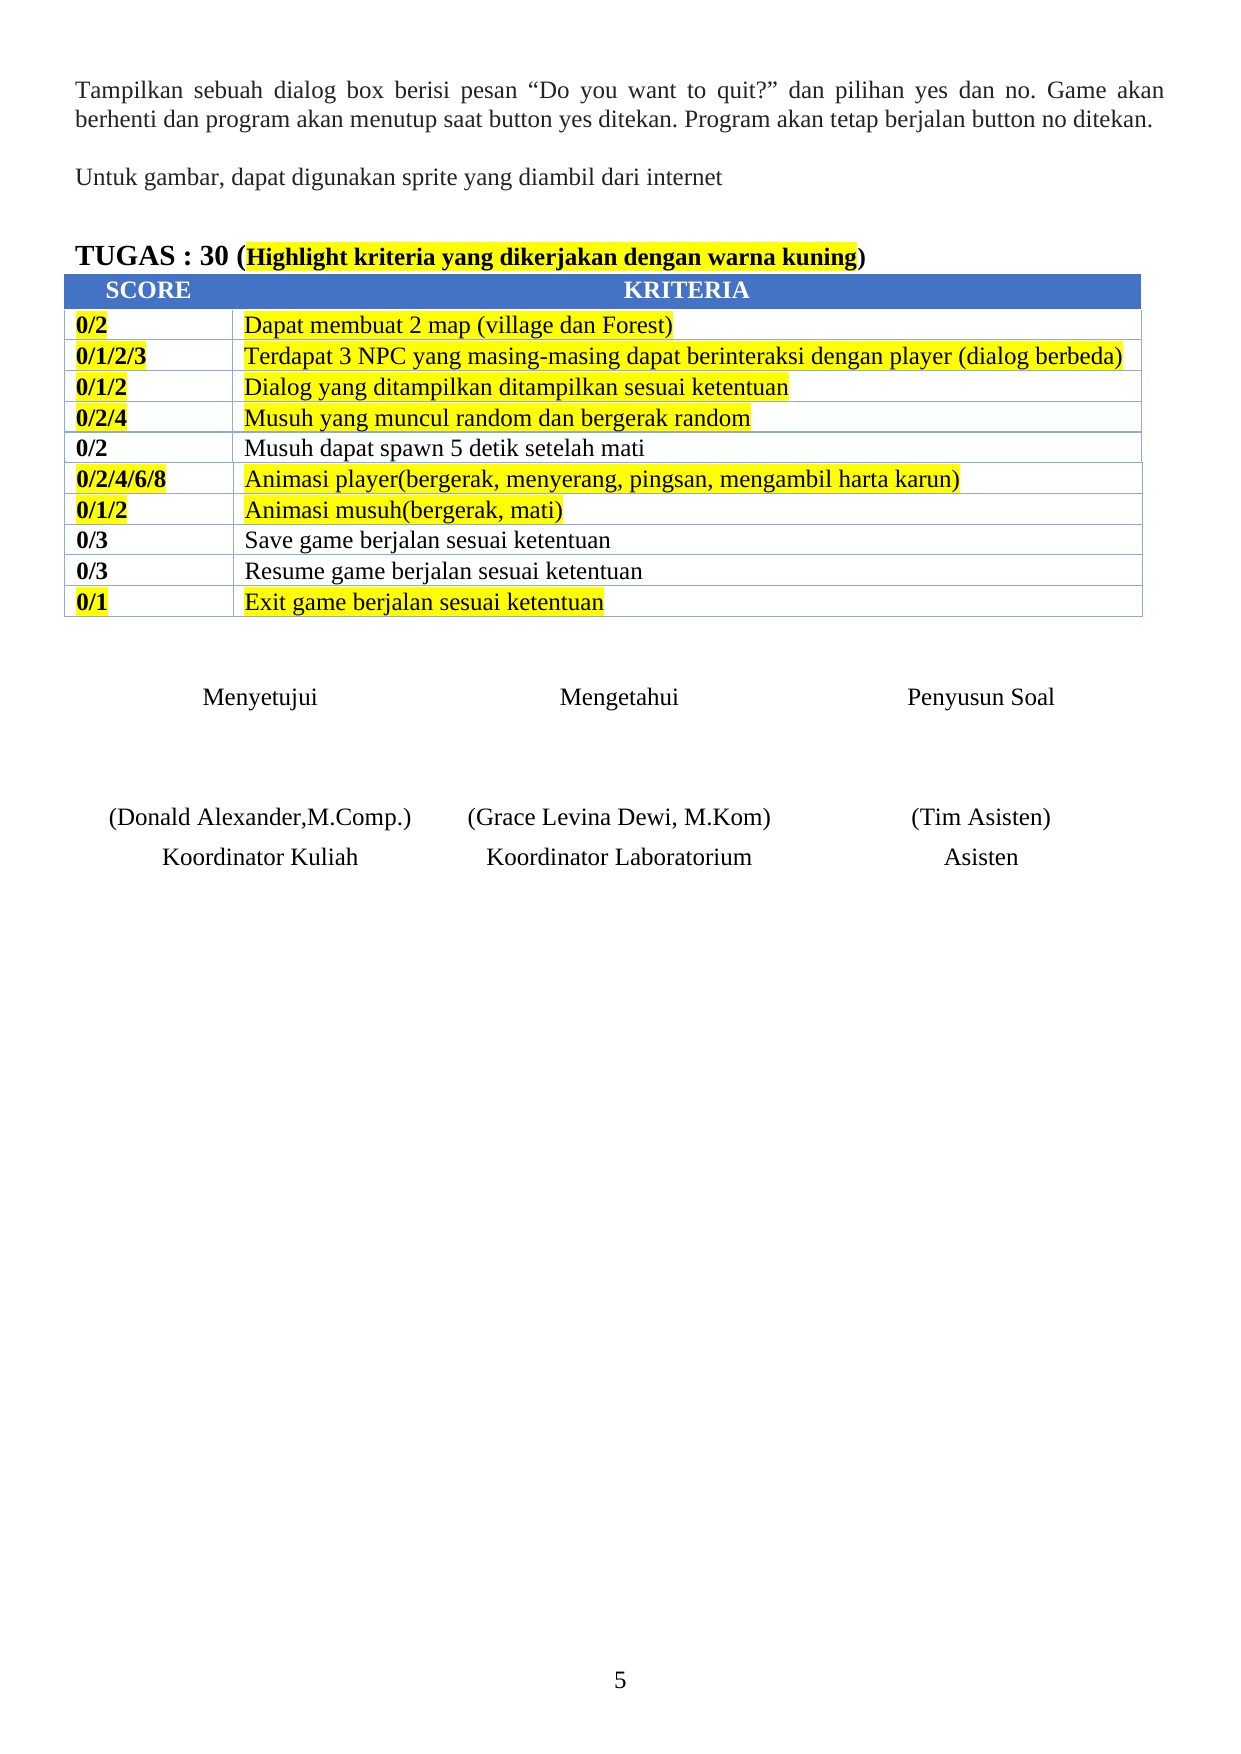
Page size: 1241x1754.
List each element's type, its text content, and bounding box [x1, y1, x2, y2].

table_cell Animasi player(bergerak, menyerang, pingsan, mengambil harta karun) [234, 463, 1142, 493]
table_cell 0/3 [65, 525, 233, 554]
table_cell Resume game berjalan sesuai ketentuan [234, 555, 1142, 585]
table_header Mengetahui (Grace Levina Dewi, M.Kom) Koordinator Laboratorium [442, 682, 907, 885]
table_cell 0/1/2/3 [65, 340, 232, 370]
text Tampilkan sebuah dialog box berisi pesan “Do you want to quit?” dan pilihan yes dan no. Game akan berhenti dan program akan menutup saat button yes ditekan. Program akan tetap berjalan button no ditekan. [75, 76, 1166, 133]
table_cell Musuh dapat spawn 5 detik setelah mati [233, 433, 1141, 462]
table_cell Animasi musuh(bergerak, mati) [234, 494, 1142, 524]
table_cell 0/1/2 [65, 371, 232, 401]
table_cell Save game berjalan sesuai ketentuan [234, 525, 1142, 554]
table_header Menyetujui (Donald Alexander,M.Comp.) Koordinator Kuliah [109, 682, 442, 885]
text Untuk gambar, dapat digunakan sprite yang diambil dari internet [75, 162, 1166, 191]
table_header Penyusun Soal (Tim Asisten) Asisten [907, 682, 1061, 885]
table_cell 0/2/4/6/8 [65, 463, 233, 493]
table_cell Dapat membuat 2 map (village dan Forest) [233, 310, 1141, 339]
table_header SCORE [64, 274, 233, 309]
table_cell Musuh yang muncul random dan bergerak random [233, 402, 1141, 431]
table_cell 0/3 [65, 555, 233, 585]
table_cell Terdapat 3 NPC yang masing-masing dapat berinteraksi dengan player (dialog berbeda) [233, 340, 1141, 370]
table_cell 0/1 [65, 586, 233, 616]
table_cell 0/2 [65, 433, 232, 462]
table_cell Dialog yang ditampilkan ditampilkan sesuai ketentuan [233, 371, 1141, 401]
table_cell 0/2 [65, 310, 232, 339]
table_header KRITERIA [233, 274, 1141, 309]
table_cell 0/1/2 [65, 494, 233, 524]
table_cell 0/2/4 [65, 402, 232, 431]
table_cell Exit game berjalan sesuai ketentuan [234, 586, 1142, 616]
text TUGAS : 30 (Highlight kriteria yang dikerjakan dengan warna kuning) [75, 238, 1166, 272]
